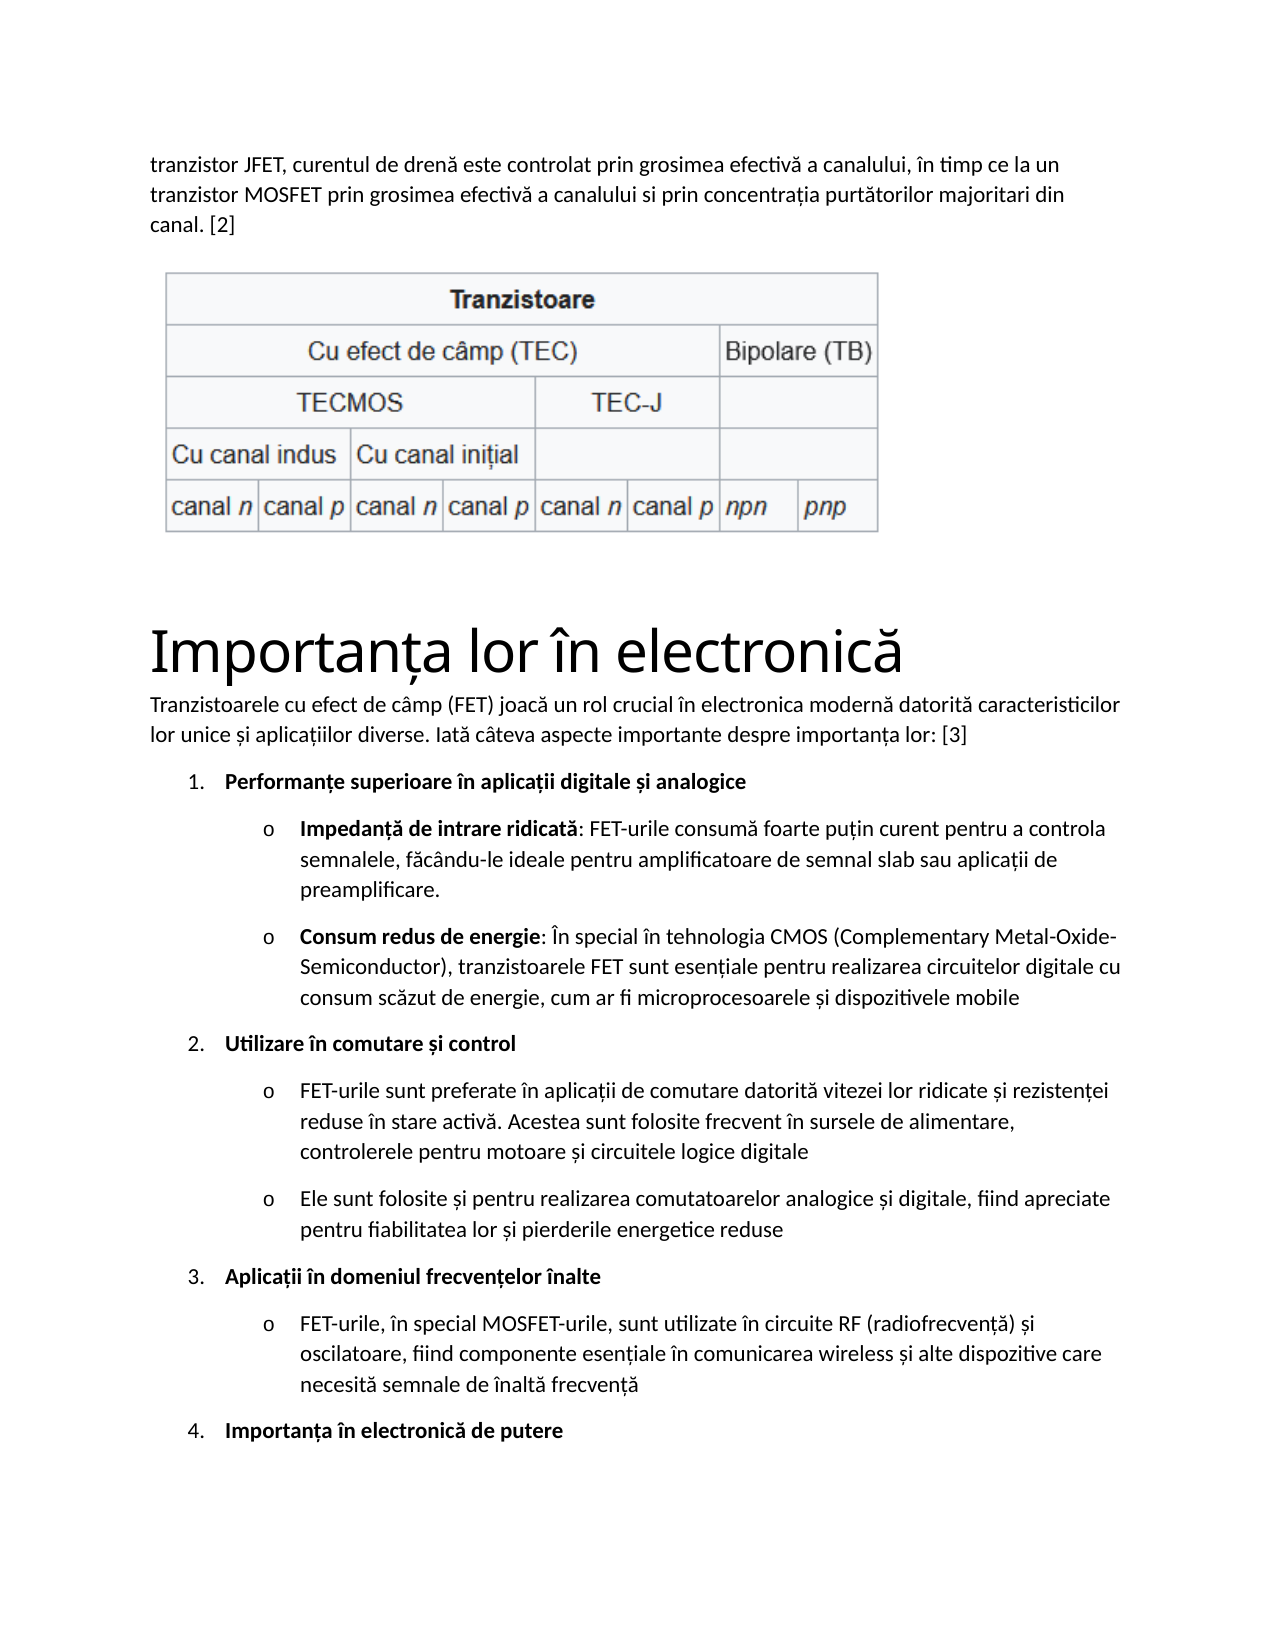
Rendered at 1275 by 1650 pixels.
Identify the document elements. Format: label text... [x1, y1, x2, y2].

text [150, 150, 1125, 238]
list Utilizare în comutare și control [187, 1029, 1125, 1058]
title Importanța lor în electronică [150, 611, 1125, 690]
list FET-urile, în special MOSFET-urile, sunt utilizate în circuite RF (radiofrecvență) și oscilatoare, fiind componente esențiale în comunicarea wireless și alte dispozitive care necesită semnale de înaltă frecvență​ [262, 1309, 1125, 1398]
list Ele sunt folosite și pentru realizarea comutatoarelor analogice și digitale, fiind apreciate pentru fiabilitatea lor și pierderile energetice reduse​ [262, 1184, 1125, 1243]
text Tranzistoarele cu efect de câmp (FET) joacă un rol crucial în electronica modernă datorită caracteristicilor lor unice și aplicațiilor diverse. Iată câteva aspecte importante despre importanța lor: [3] [150, 690, 1125, 748]
list Impedanță de intrare ridicată: FET-urile consumă foarte puțin curent pentru a controla semnalele, făcându-le ideale pentru amplificatoare de semnal slab sau aplicații de preamplificare. [262, 814, 1125, 903]
list Aplicații în domeniul frecvențelor înalte [187, 1262, 1125, 1290]
list Importanța în electronică de putere [187, 1417, 1125, 1444]
picture [150, 257, 896, 545]
list Consum redus de energie: În special în tehnologia CMOS (Complementary Metal-Oxide-Semiconductor), tranzistoarele FET sunt esențiale pentru realizarea circuitelor digitale cu consum scăzut de energie, cum ar fi microprocesoarele și dispozitivele mobile​ [262, 922, 1125, 1011]
list FET-urile sunt preferate în aplicații de comutare datorită vitezei lor ridicate și rezistenței reduse în stare activă. Acestea sunt folosite frecvent în sursele de alimentare, controlerele pentru motoare și circuitele logice digitale​ [262, 1076, 1125, 1165]
list Performanțe superioare în aplicații digitale și analogice [187, 767, 1125, 795]
